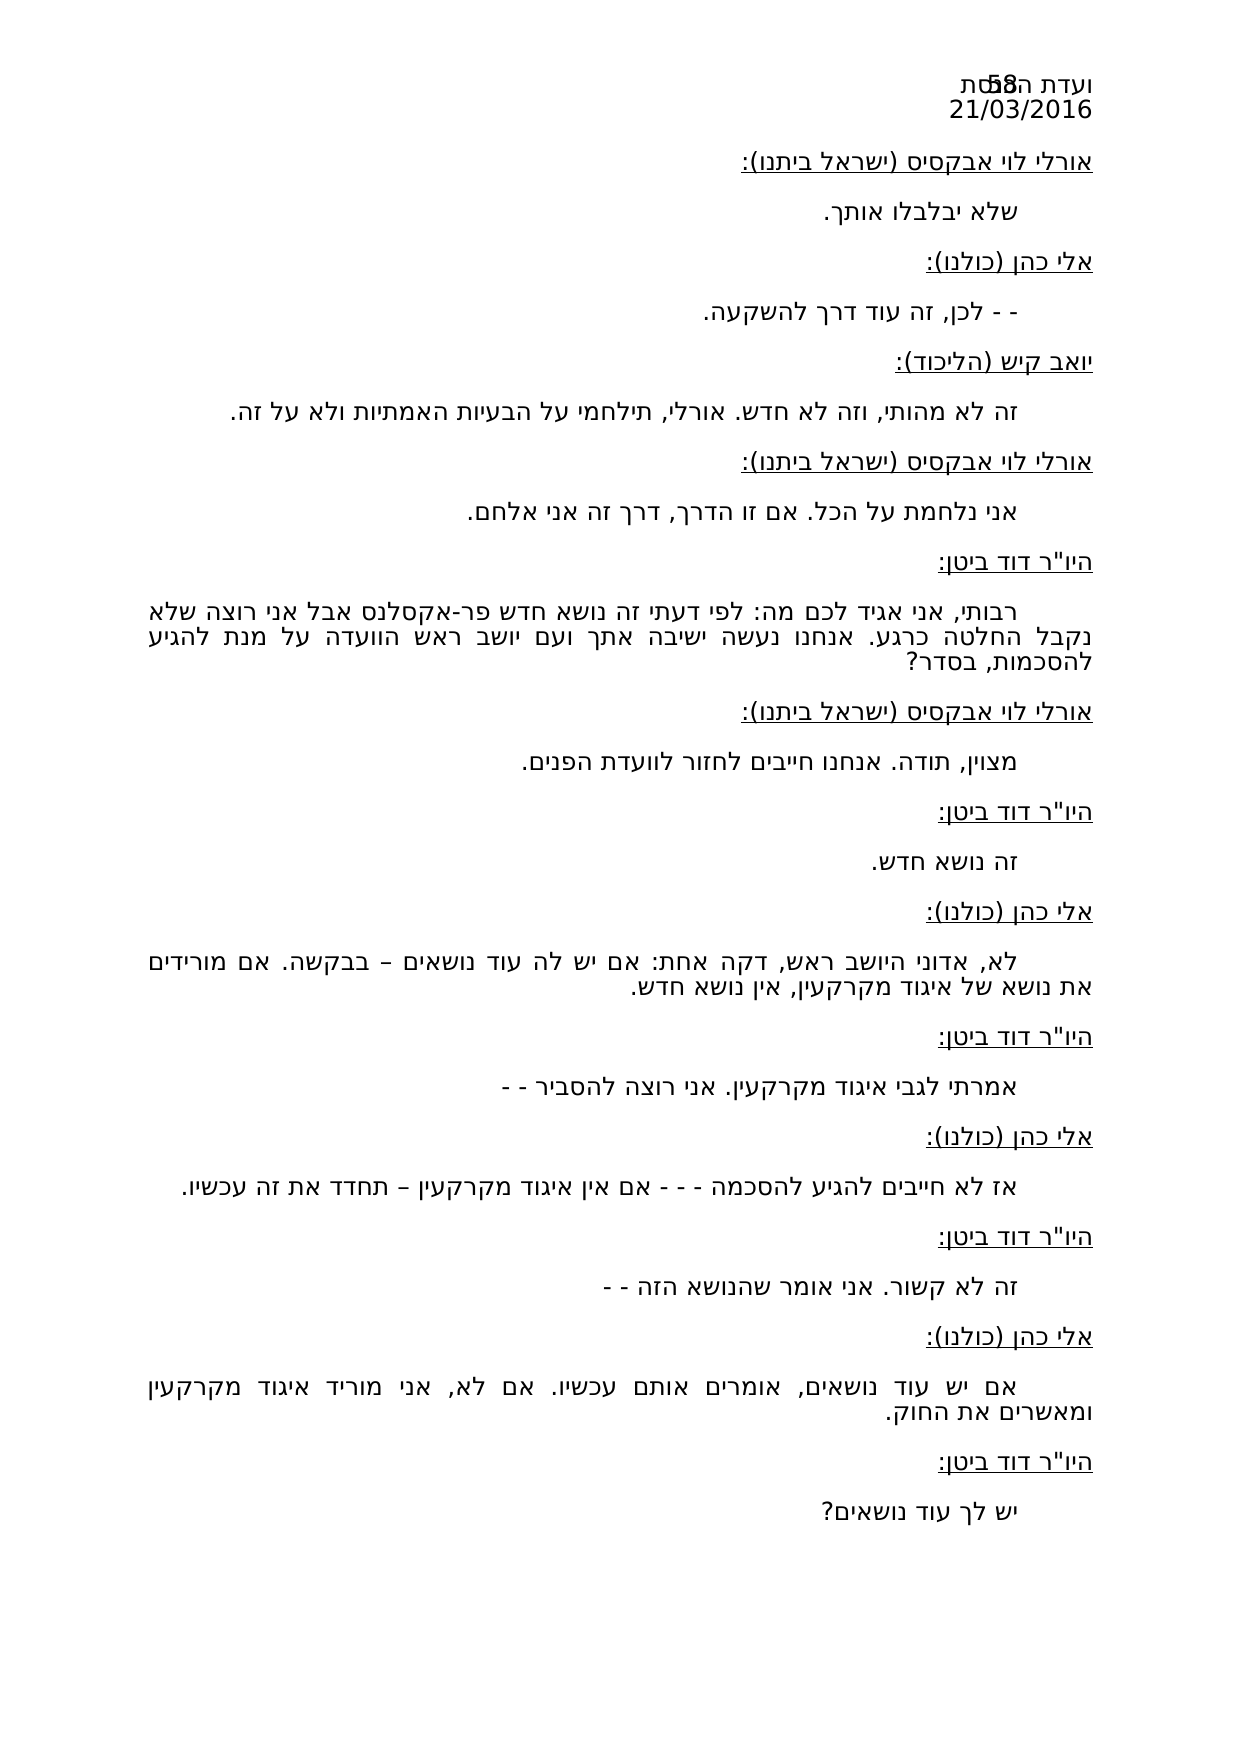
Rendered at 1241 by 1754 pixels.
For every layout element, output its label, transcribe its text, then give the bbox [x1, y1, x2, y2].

text - - לכן, זה עוד דרך להשקעה. [147, 300, 1093, 325]
text יש לך עוד נושאים? [147, 1500, 1093, 1525]
text אלי כהן (כולנו): [147, 1125, 1093, 1150]
text אלי כהן (כולנו): [147, 250, 1093, 275]
text היו"ר דוד ביטן: [147, 800, 1093, 825]
text אורלי לוי אבקסיס (ישראל ביתנו): [147, 150, 1093, 175]
text יואב קיש (הליכוד): [147, 350, 1093, 375]
text שלא יבלבלו אותך. [147, 200, 1093, 225]
text זה לא קשור. אני אומר שהנושא הזה - - [147, 1275, 1093, 1300]
text היו"ר דוד ביטן: [147, 1450, 1093, 1475]
text היו"ר דוד ביטן: [147, 1225, 1093, 1250]
text אלי כהן (כולנו): [147, 1325, 1093, 1350]
text אני נלחמת על הכל. אם זו הדרך, דרך זה אני אלחם. [147, 500, 1093, 525]
text היו"ר דוד ביטן: [147, 550, 1093, 575]
text אורלי לוי אבקסיס (ישראל ביתנו): [147, 450, 1093, 475]
text אלי כהן (כולנו): [147, 900, 1093, 925]
text אם יש עוד נושאים, אומרים אותם עכשיו. אם לא, אני מוריד איגוד מקרקעין ומאשרים את החוק. [147, 1375, 1093, 1425]
text היו"ר דוד ביטן: [147, 1025, 1093, 1050]
text לא, אדוני היושב ראש, דקה אחת: אם יש לה עוד נושאים – בבקשה. אם מורידים את נושא של איגוד מקרקעין, אין נושא חדש. [147, 950, 1093, 1000]
text רבותי, אני אגיד לכם מה: לפי דעתי זה נושא חדש פר-אקסלנס אבל אני רוצה שלא נקבל החלטה כרגע. אנחנו נעשה ישיבה אתך ועם יושב ראש הוועדה על מנת להגיע להסכמות, בסדר? [147, 600, 1093, 675]
text זה לא מהותי, וזה לא חדש. אורלי, תילחמי על הבעיות האמתיות ולא על זה. [147, 400, 1093, 425]
text אמרתי לגבי איגוד מקרקעין. אני רוצה להסביר - - [147, 1075, 1093, 1100]
text מצוין, תודה. אנחנו חייבים לחזור לוועדת הפנים. [147, 750, 1093, 775]
text אז לא חייבים להגיע להסכמה - - - אם אין איגוד מקרקעין – תחדד את זה עכשיו. [147, 1175, 1093, 1200]
text זה נושא חדש. [147, 850, 1093, 875]
text אורלי לוי אבקסיס (ישראל ביתנו): [147, 700, 1093, 725]
